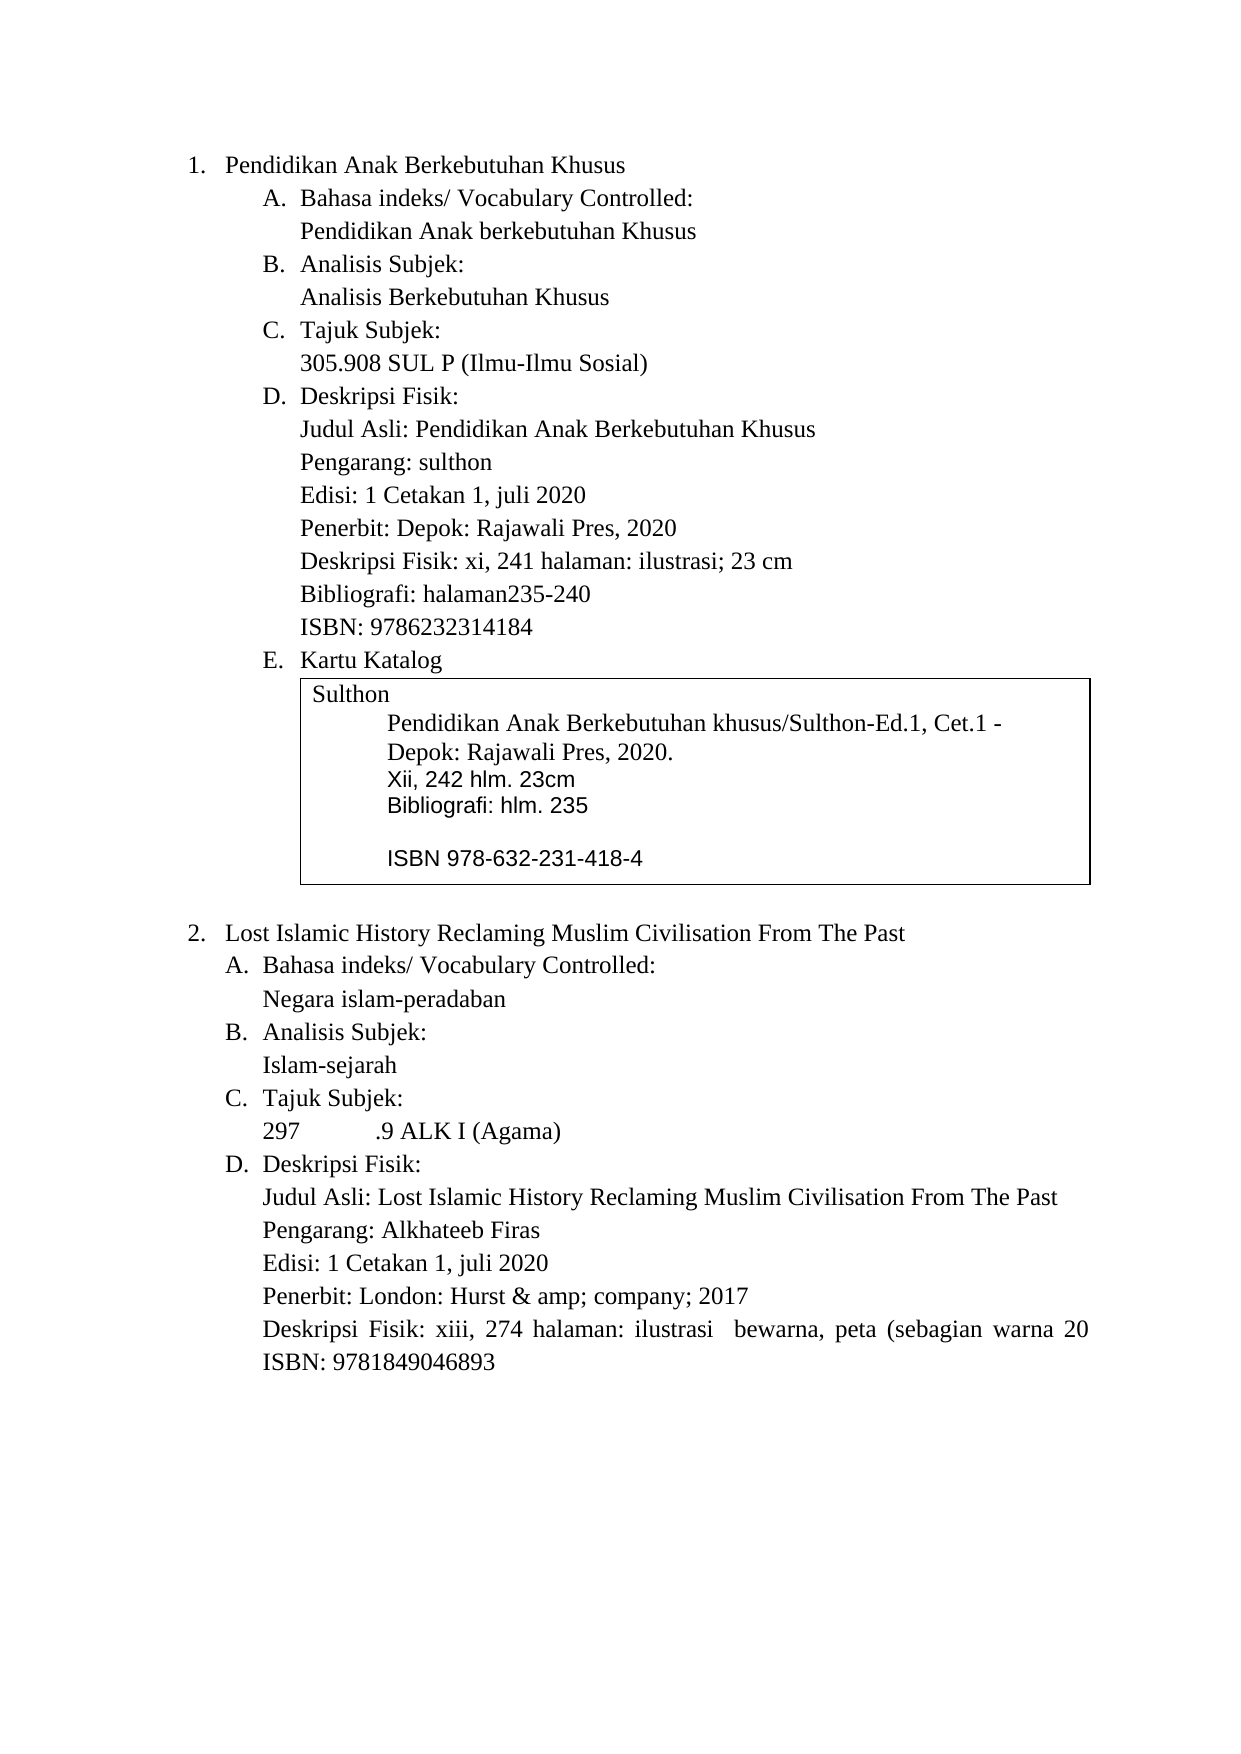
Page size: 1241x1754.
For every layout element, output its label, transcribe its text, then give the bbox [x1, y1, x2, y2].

list Penerbit: Depok: Rajawali Pres, 2020 [300, 513, 1090, 542]
list Judul Asli: Pendidikan Anak Berkebutuhan Khusus [300, 414, 1090, 443]
list Judul Asli: Lost Islamic History Reclaming Muslim Civilisation From The Past [262, 1182, 1090, 1211]
list Tajuk Subjek: [262, 315, 1090, 344]
list Pengarang: Alkhateeb Firas [262, 1215, 1090, 1243]
list Pendidikan Anak berkebutuhan Khusus [300, 216, 1090, 245]
list 305.908 SUL P (Ilmu-Ilmu Sosial) [300, 348, 1090, 377]
list .9 ALK I (Agama) [262, 1116, 1090, 1144]
list Bahasa indeks/ Vocabulary Controlled: [225, 951, 1090, 979]
list Bibliografi: halaman235-240 [300, 579, 1090, 608]
list Bahasa indeks/ Vocabulary Controlled: [262, 183, 1090, 212]
list Analisis Subjek: [225, 1017, 1090, 1045]
list Islam-sejarah [262, 1050, 1090, 1078]
list Kartu Katalog [262, 645, 1090, 674]
list Negara islam-peradaban [262, 984, 1090, 1012]
list Edisi: 1 Cetakan 1, juli 2020 [300, 480, 1090, 509]
list Penerbit: London: Hurst & amp; company; 2017 [262, 1281, 1090, 1309]
list Pengarang: sulthon [300, 447, 1090, 476]
list Lost Islamic History Reclaming Muslim Civilisation From The Past [187, 918, 1090, 946]
list Analisis Berkebutuhan Khusus [300, 282, 1090, 311]
table_header Sulthon Pendidikan Anak Berkebutuhan khusus/Sulthon-Ed.1, Cet.1 - Depok: Rajawali Pres, 2020. Xii, 242 hlm. 23cm Bibliografi: hlm. 235 ISBN 978-632-231-418-4 [301, 679, 1089, 883]
list Deskripsi Fisik: xi, 241 halaman: ilustrasi; 23 cm [300, 546, 1090, 575]
list Deskripsi Fisik: [225, 1149, 1090, 1177]
list Deskripsi Fisik: xiii, 274 halaman: ilustrasi bewarna, peta (sebagian warna 20 ISBN: 9781849046893 [262, 1314, 1090, 1376]
list Edisi: 1 Cetakan 1, juli 2020 [262, 1248, 1090, 1277]
list ISBN: 9786232314184 [300, 612, 1090, 641]
list Deskripsi Fisik: [262, 381, 1090, 410]
list Tajuk Subjek: [225, 1083, 1090, 1111]
list Pendidikan Anak Berkebutuhan Khusus [187, 150, 1090, 179]
list Analisis Subjek: [262, 249, 1090, 278]
